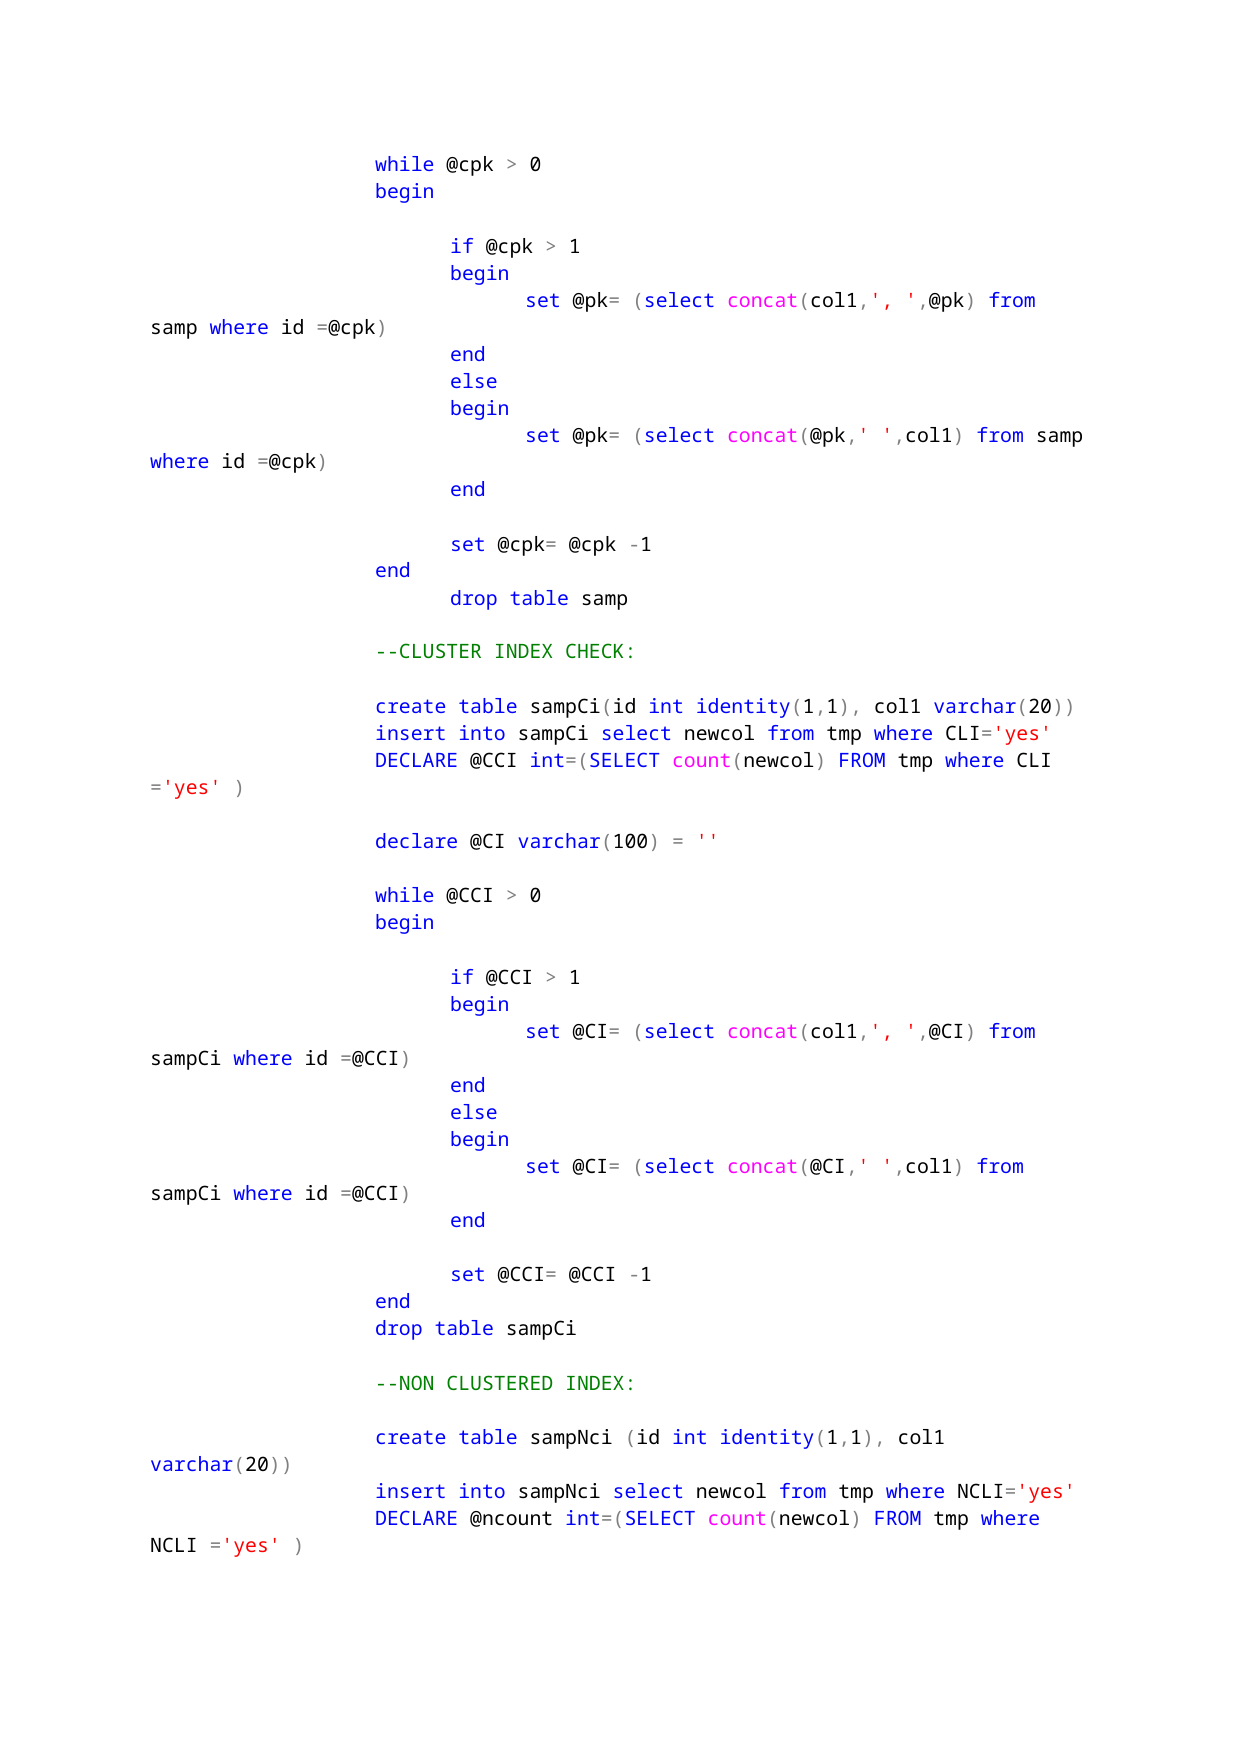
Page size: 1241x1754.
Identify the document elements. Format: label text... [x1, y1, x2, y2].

text while @cpk > 0 [150, 150, 1090, 177]
text declare @CI varchar(100) = '' [150, 828, 1090, 854]
text end [150, 340, 1090, 367]
text --NON CLUSTERED INDEX: [150, 1369, 1090, 1396]
text while @CCI > 0 [150, 882, 1090, 908]
text set @CI= (select concat(col1,', ',@CI) from sampCi where id =@CCI) [150, 1017, 1090, 1071]
text set @pk= (select concat(col1,', ',@pk) from samp where id =@cpk) [150, 286, 1090, 340]
text if @cpk > 1 [150, 232, 1090, 259]
text if @CCI > 1 [150, 963, 1090, 991]
text begin [150, 394, 1090, 421]
text set @pk= (select concat(@pk,' ',col1) from samp where id =@cpk) [150, 421, 1090, 475]
text create table sampNci (id int identity(1,1), col1 varchar(20)) [150, 1423, 1090, 1477]
text drop table sampCi [150, 1314, 1090, 1341]
text DECLARE @CCI int=(SELECT count(newcol) FROM tmp where CLI ='yes' ) [150, 747, 1090, 801]
text else [150, 367, 1090, 394]
text set @CCI= @CCI -1 [150, 1260, 1090, 1287]
text end [150, 557, 1090, 584]
text set @CI= (select concat(@CI,' ',col1) from sampCi where id =@CCI) [150, 1152, 1090, 1206]
text insert into sampNci select newcol from tmp where NCLI='yes' [150, 1477, 1090, 1504]
text end [150, 1206, 1090, 1233]
text begin [150, 1125, 1090, 1152]
text create table sampCi(id int identity(1,1), col1 varchar(20)) [150, 693, 1090, 720]
text drop table samp [150, 584, 1090, 611]
text begin [150, 991, 1090, 1017]
text set @cpk= @cpk -1 [150, 530, 1090, 557]
text begin [150, 259, 1090, 286]
text --CLUSTER INDEX CHECK: [150, 638, 1090, 665]
text begin [150, 177, 1090, 204]
text else [150, 1098, 1090, 1125]
text begin [150, 908, 1090, 936]
text end [150, 475, 1090, 502]
text end [150, 1287, 1090, 1314]
text DECLARE @ncount int=(SELECT count(newcol) FROM tmp where NCLI ='yes' ) [150, 1504, 1090, 1558]
text insert into sampCi select newcol from tmp where CLI='yes' [150, 720, 1090, 747]
text end [150, 1071, 1090, 1098]
